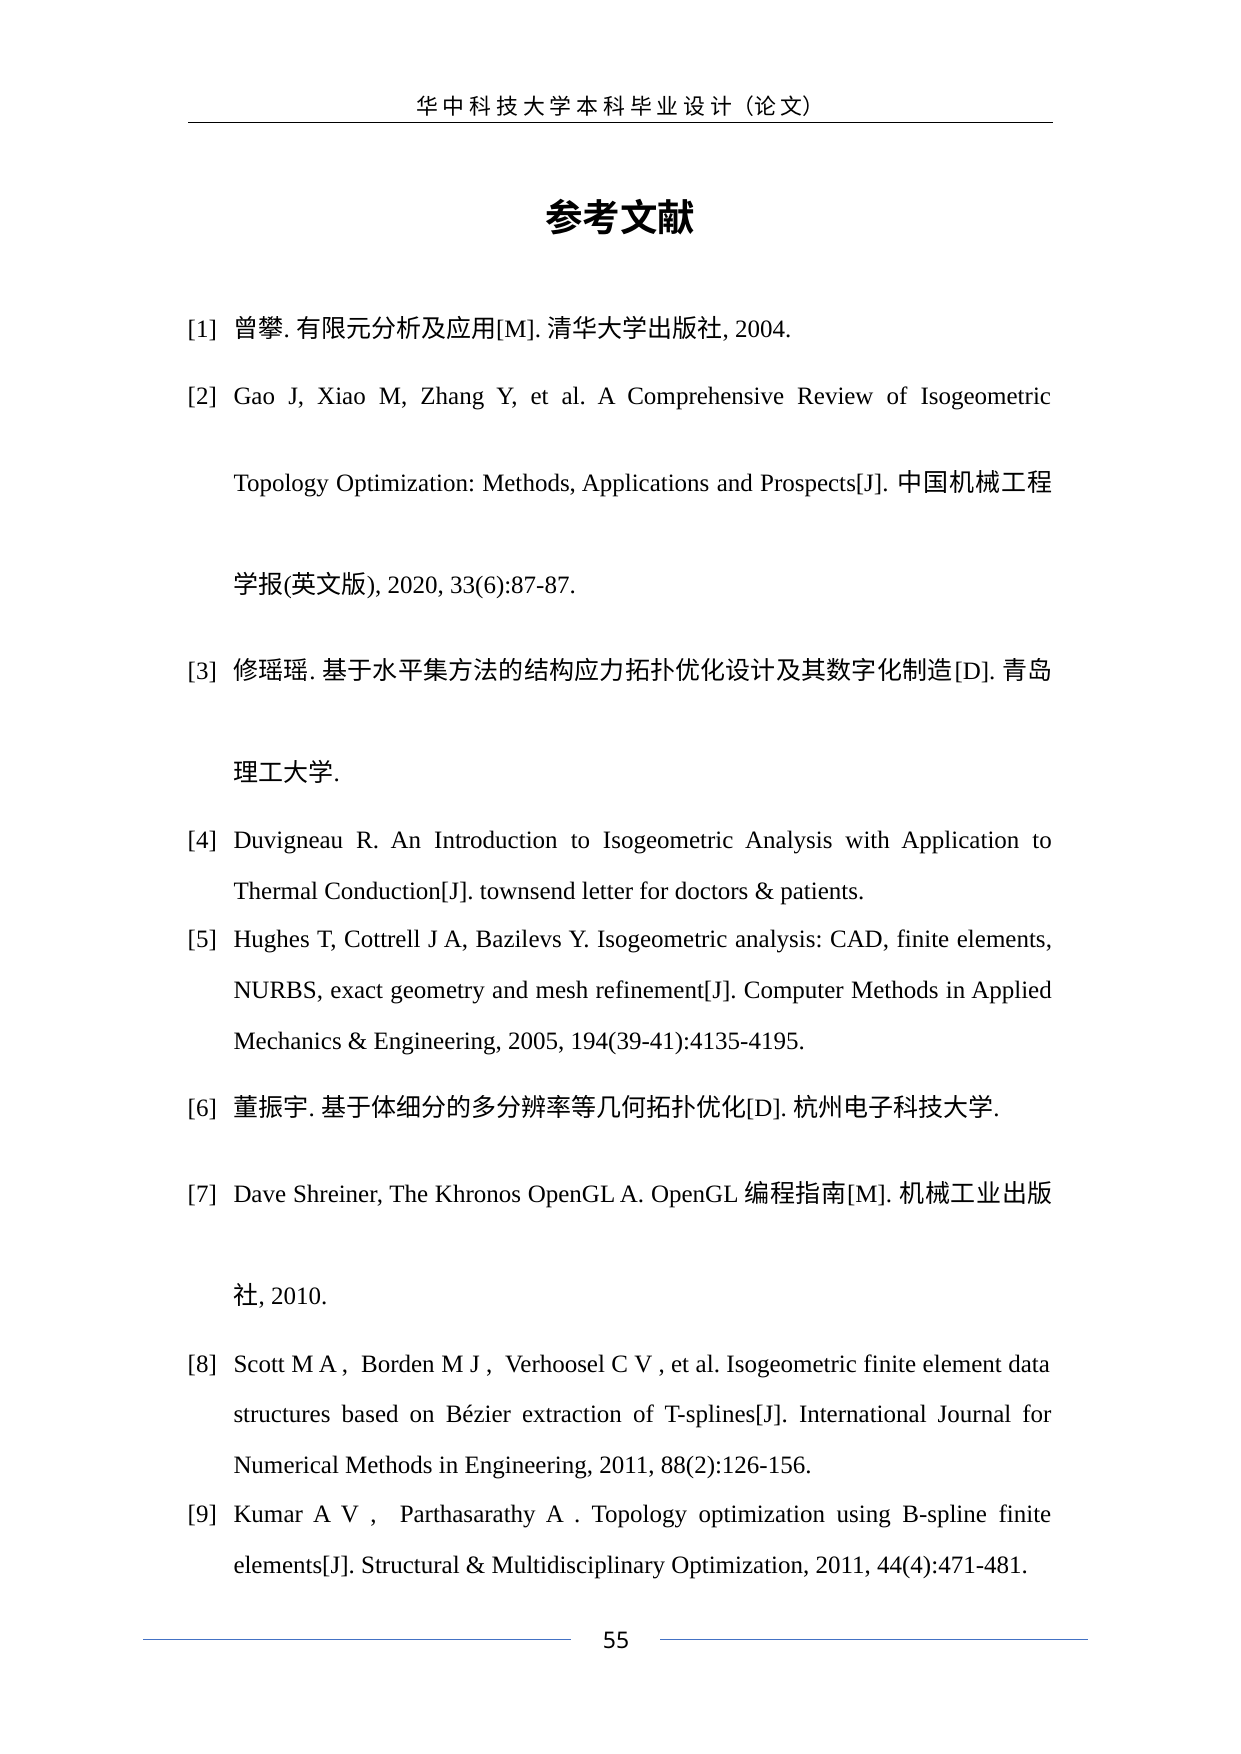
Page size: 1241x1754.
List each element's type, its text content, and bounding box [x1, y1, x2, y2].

list 曾攀. 有限元分析及应用[M]. 清华大学出版社, 2004. [187, 293, 1053, 361]
list Kumar A V , Parthasarathy A . Topology optimization using B-spline finite elements[J]. Structural & Multidisciplinary Optimization, 2011, 44(4):471-481. [187, 1496, 1053, 1581]
list Duvigneau R. An Introduction to Isogeometric Analysis with Application to Thermal Conduction[J]. townsend letter for doctors & patients. [187, 823, 1053, 907]
list 修瑶瑶. 基于水平集方法的结构应力拓扑优化设计及其数字化制造[D]. 青岛理工大学. [187, 635, 1053, 804]
list Scott M A , Borden M J , Verhoosel C V , et al. Isogeometric finite element data structures based on Bézier extraction of T-splines[J]. International Journal for Numerical Methods in Engineering, 2011, 88(2):126-156. [187, 1346, 1053, 1482]
list 董振宇. 基于体细分的多分辨率等几何拓扑优化[D]. 杭州电子科技大学. [187, 1072, 1053, 1140]
list Hughes T, Cottrell J A, Bazilevs Y. Isogeometric analysis: CAD, finite elements, NURBS, exact geometry and mesh refinement[J]. Computer Methods in Applied Mechanics & Engineering, 2005, 194(39-41):4135-4195. [187, 922, 1053, 1058]
list Gao J, Xiao M, Zhang Y, et al. A Comprehensive Review of Isogeometric Topology Optimization: Methods, Applications and Prospects[J]. 中国机械工程学报(英文版), 2020, 33(6):87-87. [187, 379, 1053, 617]
list Dave Shreiner, The Khronos OpenGL A. OpenGL编程指南[M]. 机械工业出版社, 2010. [187, 1158, 1053, 1328]
text 参考文献 [187, 181, 1053, 249]
